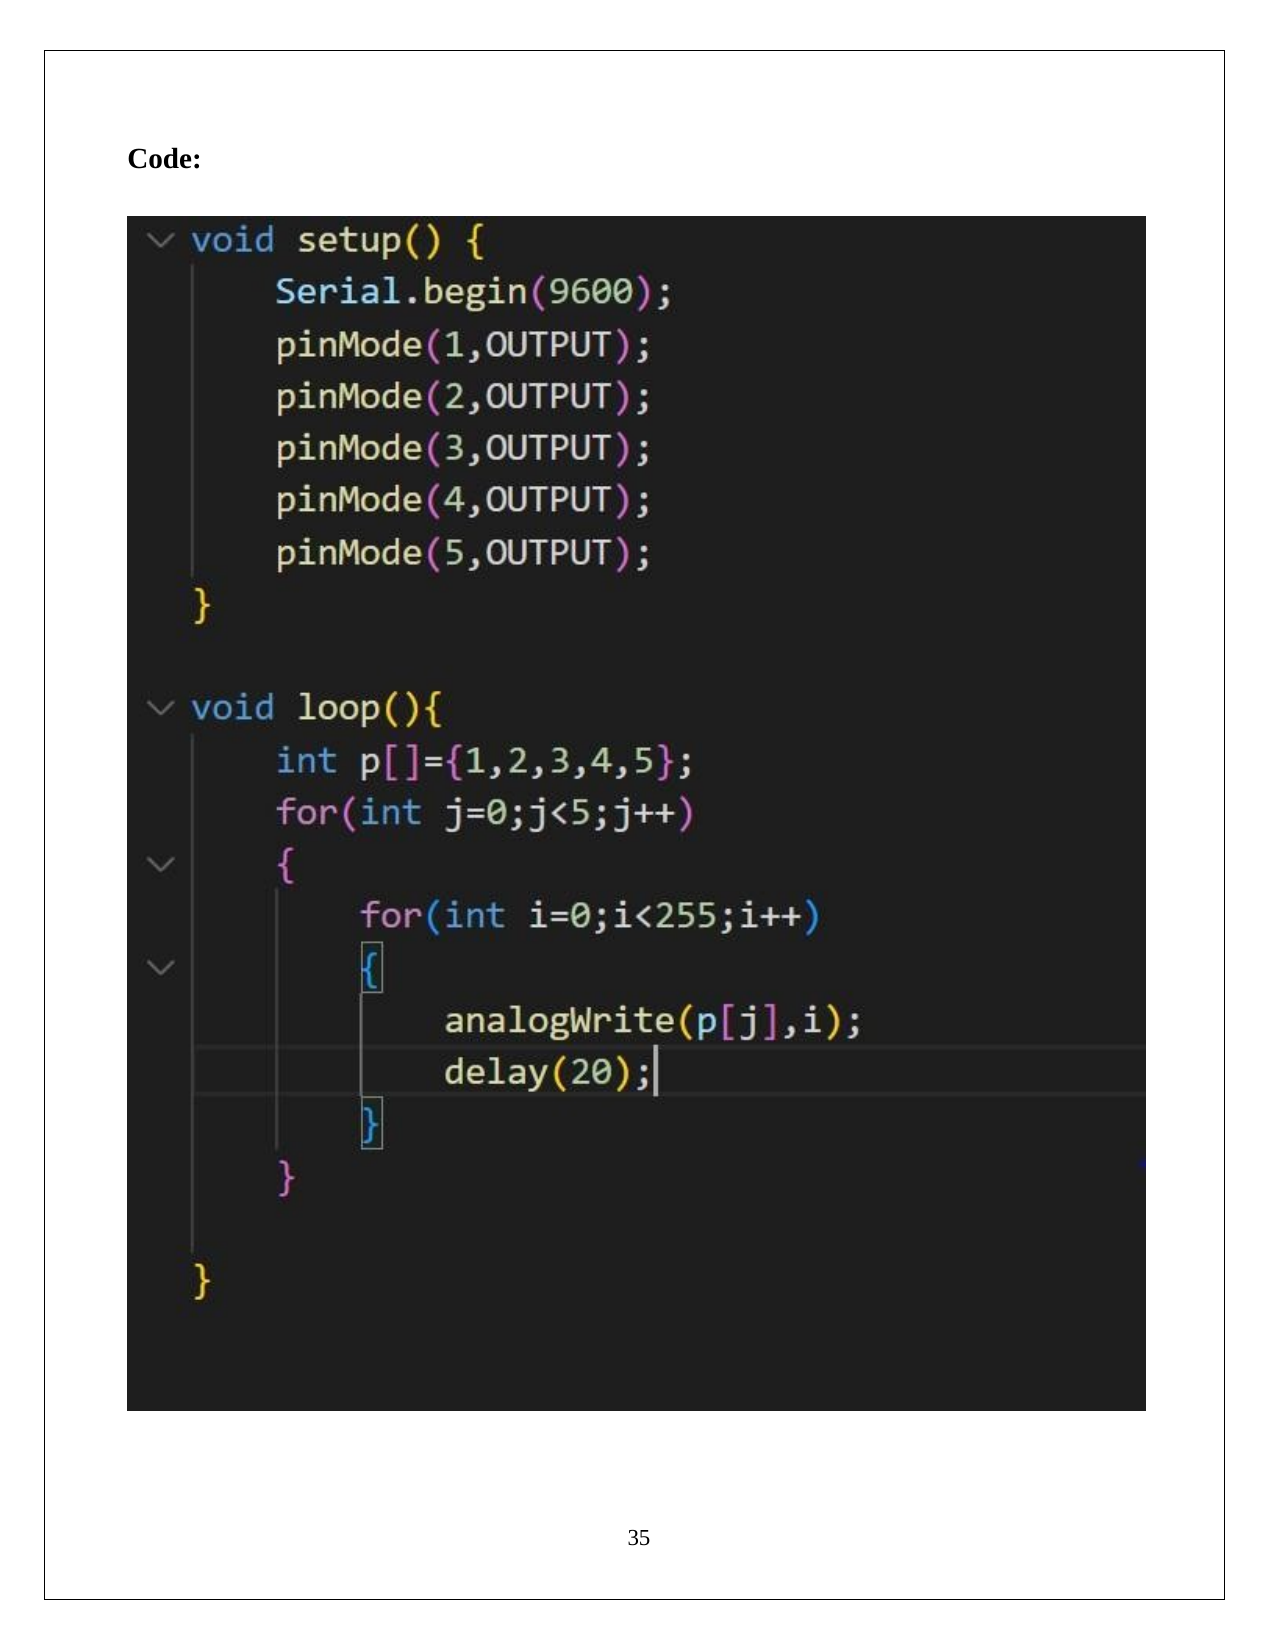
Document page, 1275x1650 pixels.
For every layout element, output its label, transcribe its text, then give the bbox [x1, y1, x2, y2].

text Code: [127, 141, 1208, 175]
picture [127, 216, 1146, 1411]
